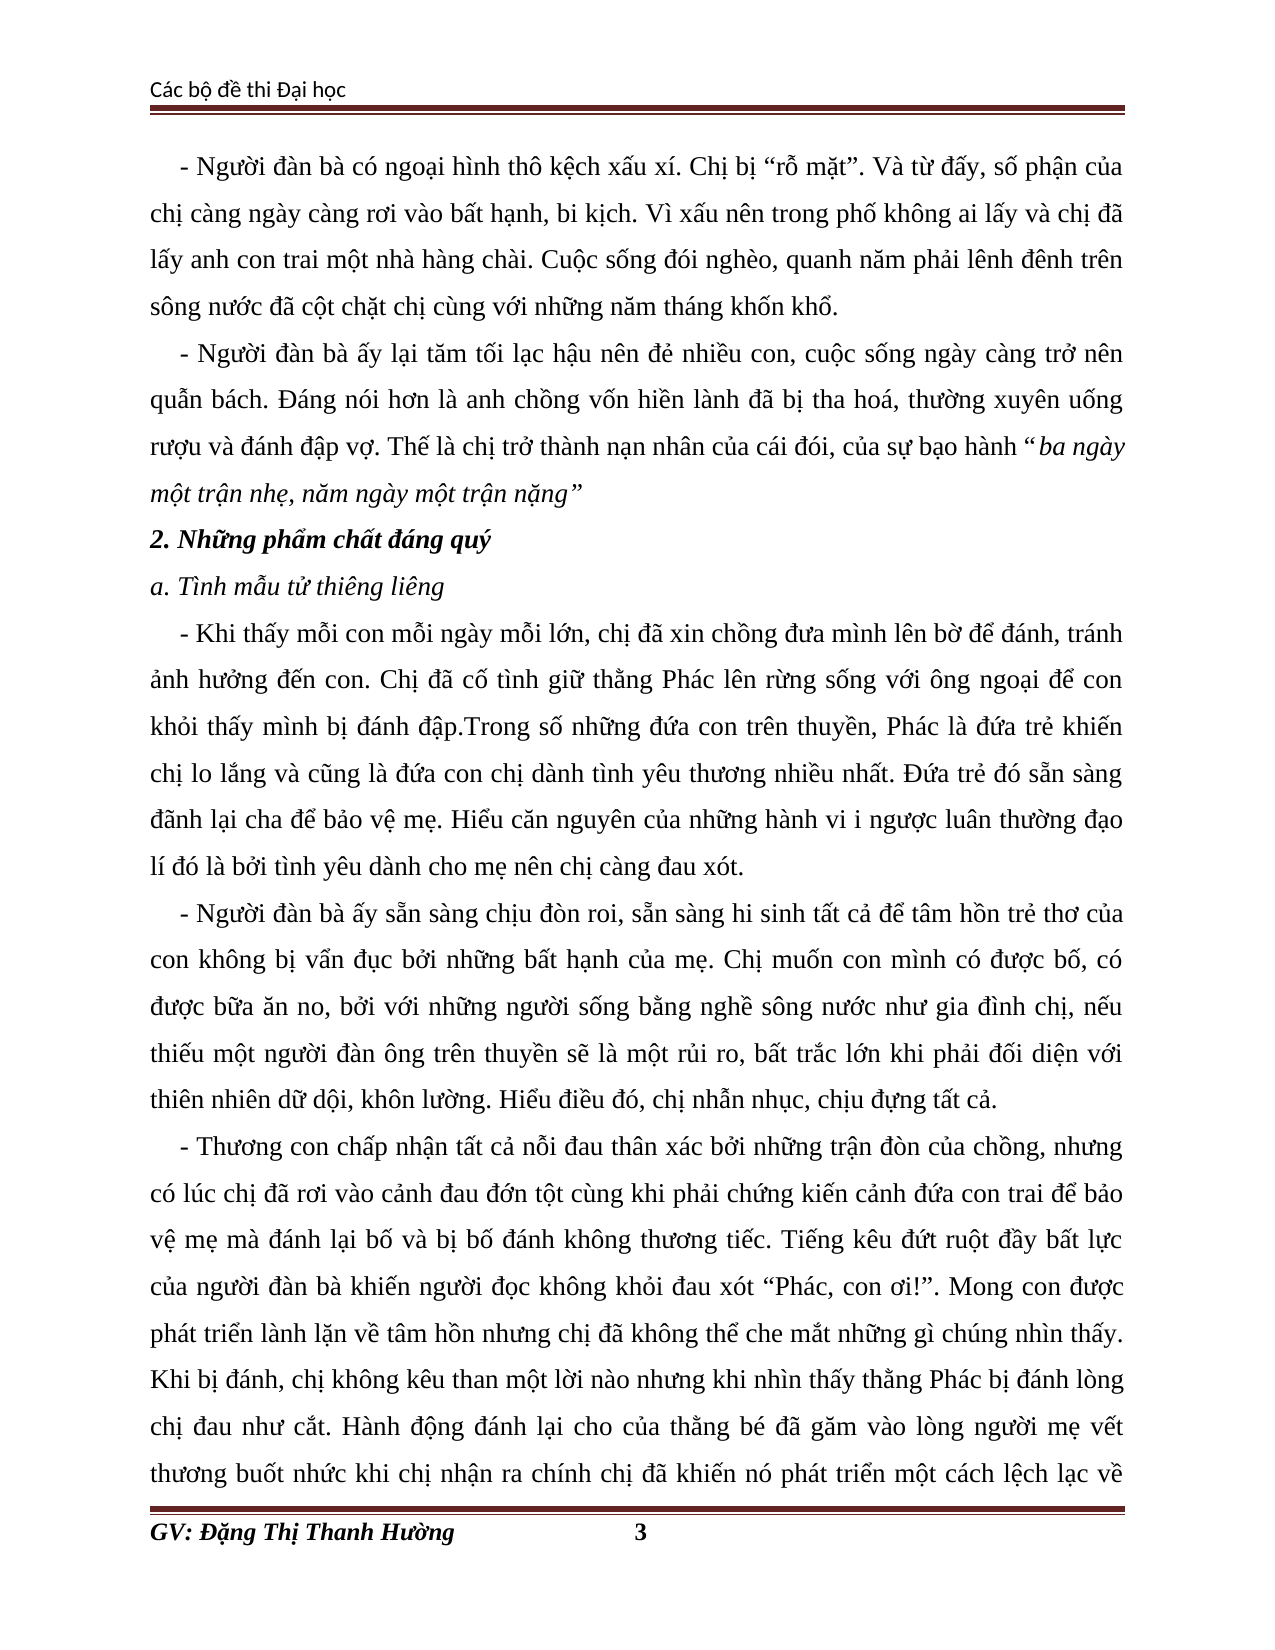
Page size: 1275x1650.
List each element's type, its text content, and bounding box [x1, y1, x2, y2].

text a. Tình mẫu tử thiêng liêng [150, 570, 1125, 601]
text - Người đàn bà có ngoại hình thô kệch xấu xí. Chị bị “rỗ mặt”. Và từ đấy, số phận của chị càng ngày càng rơi vào bất hạnh, bi kịch. Vì xấu nên trong phố không ai lấy và chị đã lấy anh con trai một nhà hàng chài. Cuộc sống đói nghèo, quanh năm phải lênh đênh trên sông nước đã cột chặt chị cùng với những năm tháng khốn khổ. [150, 150, 1125, 321]
text 2. Những phẩm chất đáng quý [150, 523, 1125, 554]
text - Người đàn bà ấy sẵn sàng chịu đòn roi, sẵn sàng hi sinh tất cả để tâm hồn trẻ thơ của con không bị vẩn đục bởi những bất hạnh của mẹ. Chị muốn con mình có được bố, có được bữa ăn no, bởi với những người sống bằng nghề sông nước như gia đình chị, nếu thiếu một người đàn ông trên thuyền sẽ là một rủi ro, bất trắc lớn khi phải đối diện với thiên nhiên dữ dội, khôn lường. Hiểu điều đó, chị nhẫn nhục, chịu đựng tất cả. [150, 897, 1125, 1114]
text - Người đàn bà ấy lại tăm tối lạc hậu nên đẻ nhiều con, cuộc sống ngày càng trở nên quẫn bách. Đáng nói hơn là anh chồng vốn hiền lành đã bị tha hoá, thường xuyên uống rượu và đánh đập vợ. Thế là chị trở thành nạn nhân của cái đói, của sự bạo hành “ba ngày một trận nhẹ, năm ngày một trận nặng” [150, 337, 1125, 508]
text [150, 1130, 1125, 1488]
text - Khi thấy mỗi con mỗi ngày mỗi lớn, chị đã xin chồng đưa mình lên bờ để đánh, tránh ảnh hưởng đến con. Chị đã cố tình giữ thằng Phác lên rừng sống với ông ngoại để con khỏi thấy mình bị đánh đập.Trong số những đứa con trên thuyền, Phác là đứa trẻ khiến chị lo lắng và cũng là đứa con chị dành tình yêu thương nhiều nhất. Đứa trẻ đó sẵn sàng đãnh lại cha để bảo vệ mẹ. Hiểu căn nguyên của những hành vi i ngược luân thường đạo lí đó là bởi tình yêu dành cho mẹ nên chị càng đau xót. [150, 617, 1125, 881]
